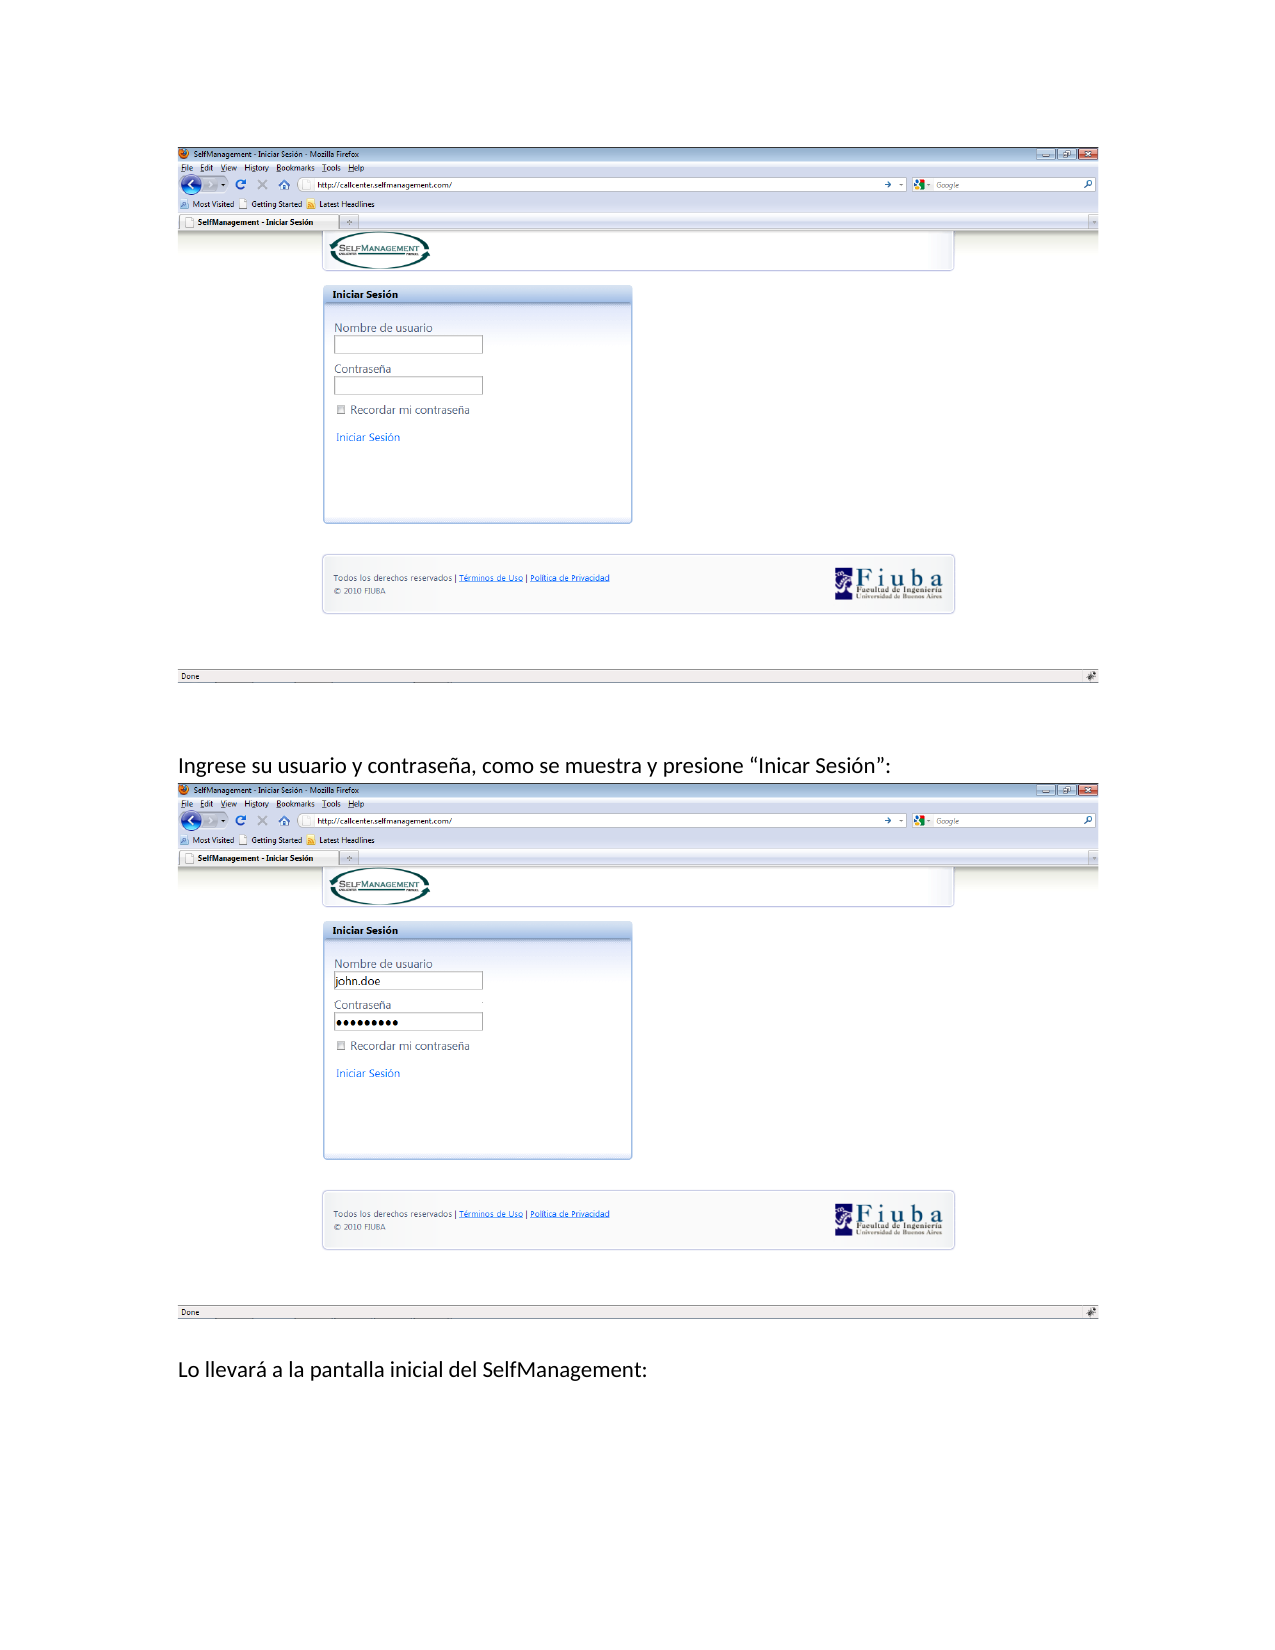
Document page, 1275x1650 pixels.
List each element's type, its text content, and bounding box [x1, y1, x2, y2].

text Lo llevará a la pantalla inicial del SelfManagement: [178, 1355, 1098, 1383]
picture [177, 147, 1099, 683]
text Ingrese su usuario y contraseña, como se muestra y presione “Inicar Sesión”: [178, 751, 1098, 779]
picture [177, 783, 1099, 1319]
